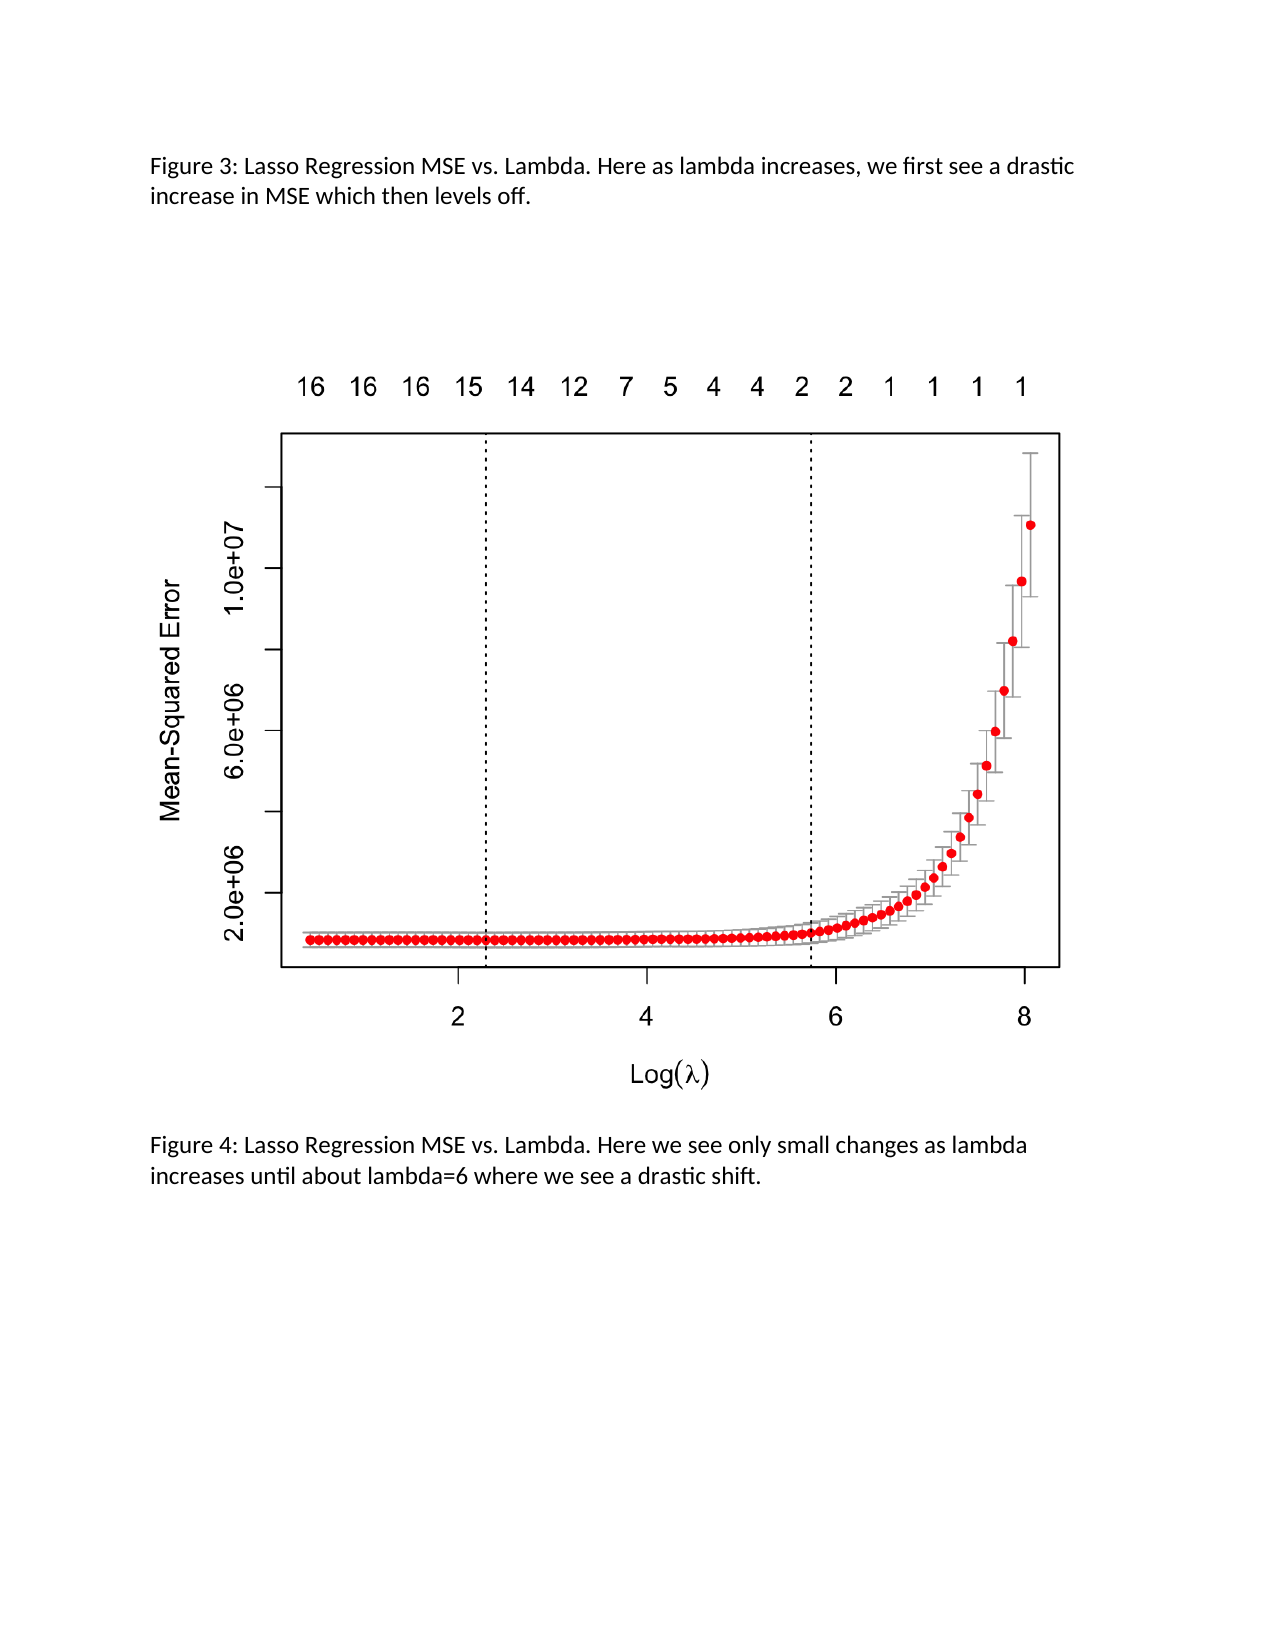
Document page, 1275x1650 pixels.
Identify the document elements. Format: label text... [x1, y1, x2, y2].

text Figure 3: Lasso Regression MSE vs. Lambda. Here as lambda increases, we first see a drastic increase in MSE which then levels off. [150, 150, 1125, 211]
text Figure 4: Lasso Regression MSE vs. Lambda. Here we see only small changes as lambda increases until about lambda=6 where we see a drastic shift. [150, 1130, 1125, 1191]
